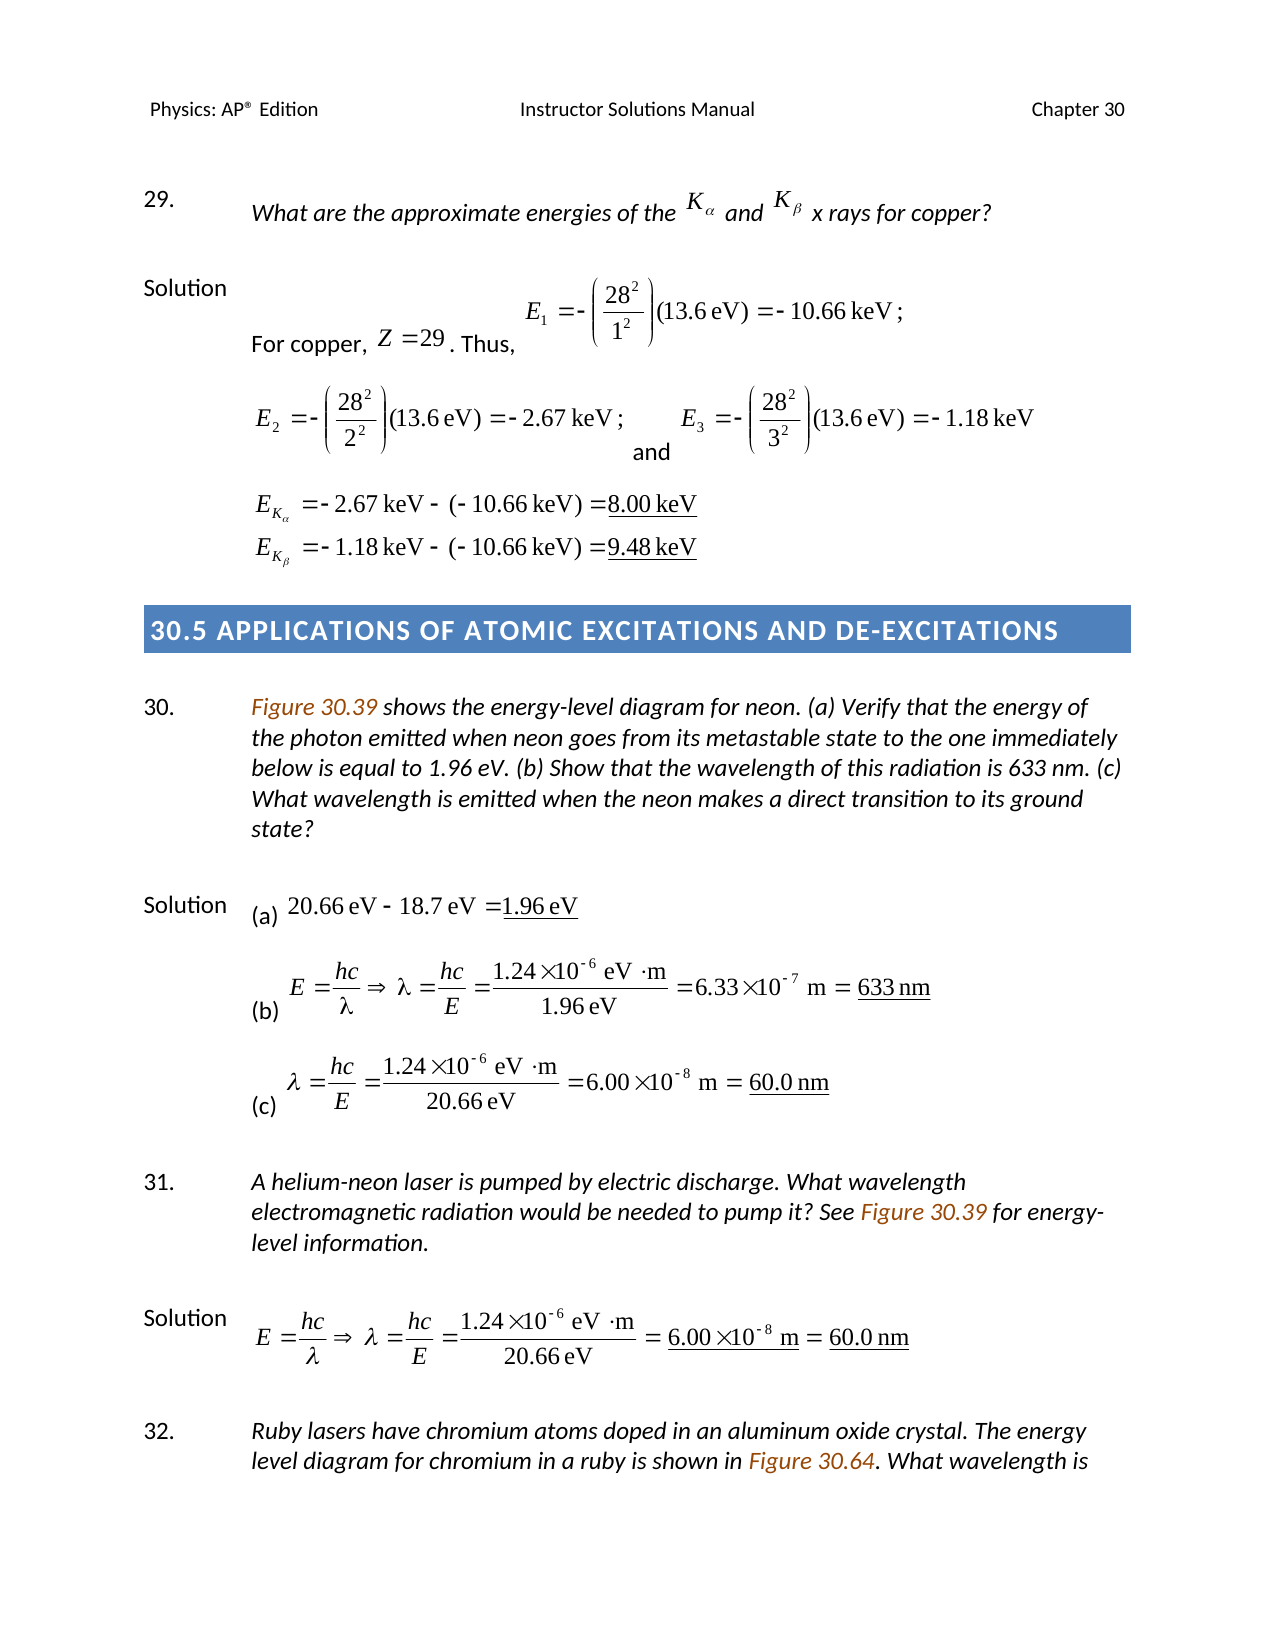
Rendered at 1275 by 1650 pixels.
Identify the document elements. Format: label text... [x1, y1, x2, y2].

table_cell Solution [131, 1269, 239, 1382]
table_cell Solution [131, 856, 239, 1133]
table_cell (a) (b) (c) [239, 856, 1137, 1133]
table_header 30. [131, 659, 239, 856]
table_cell For copper, . Thus, and [239, 240, 1137, 584]
subtitle 30.5 Applications of Atomic Excitations and De-Excitations [150, 612, 1125, 647]
table_cell [239, 1269, 1137, 1382]
table_cell 32. [131, 1382, 239, 1488]
table_cell 29. [131, 150, 239, 240]
table_header Figure 30.39 shows the energy-level diagram for neon. (a) Verify that the energy of the photon emitted when neon goes from its metastable state to the one immediately below is equal to 1.96 eV. (b) Show that the wavelength of this radiation is 633 nm. (c) What wavelength is emitted when the neon makes a direct transition to its ground state? [239, 659, 1137, 856]
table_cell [239, 1382, 1137, 1488]
table_cell What are the approximate energies of the and x rays for copper? [239, 150, 1137, 240]
table_cell Solution [131, 240, 239, 584]
table_cell 31. [131, 1133, 239, 1269]
table_cell A helium-neon laser is pumped by electric discharge. What wavelength electromagnetic radiation would be needed to pump it? See Figure 30.39 for energy-level information. [239, 1133, 1137, 1269]
